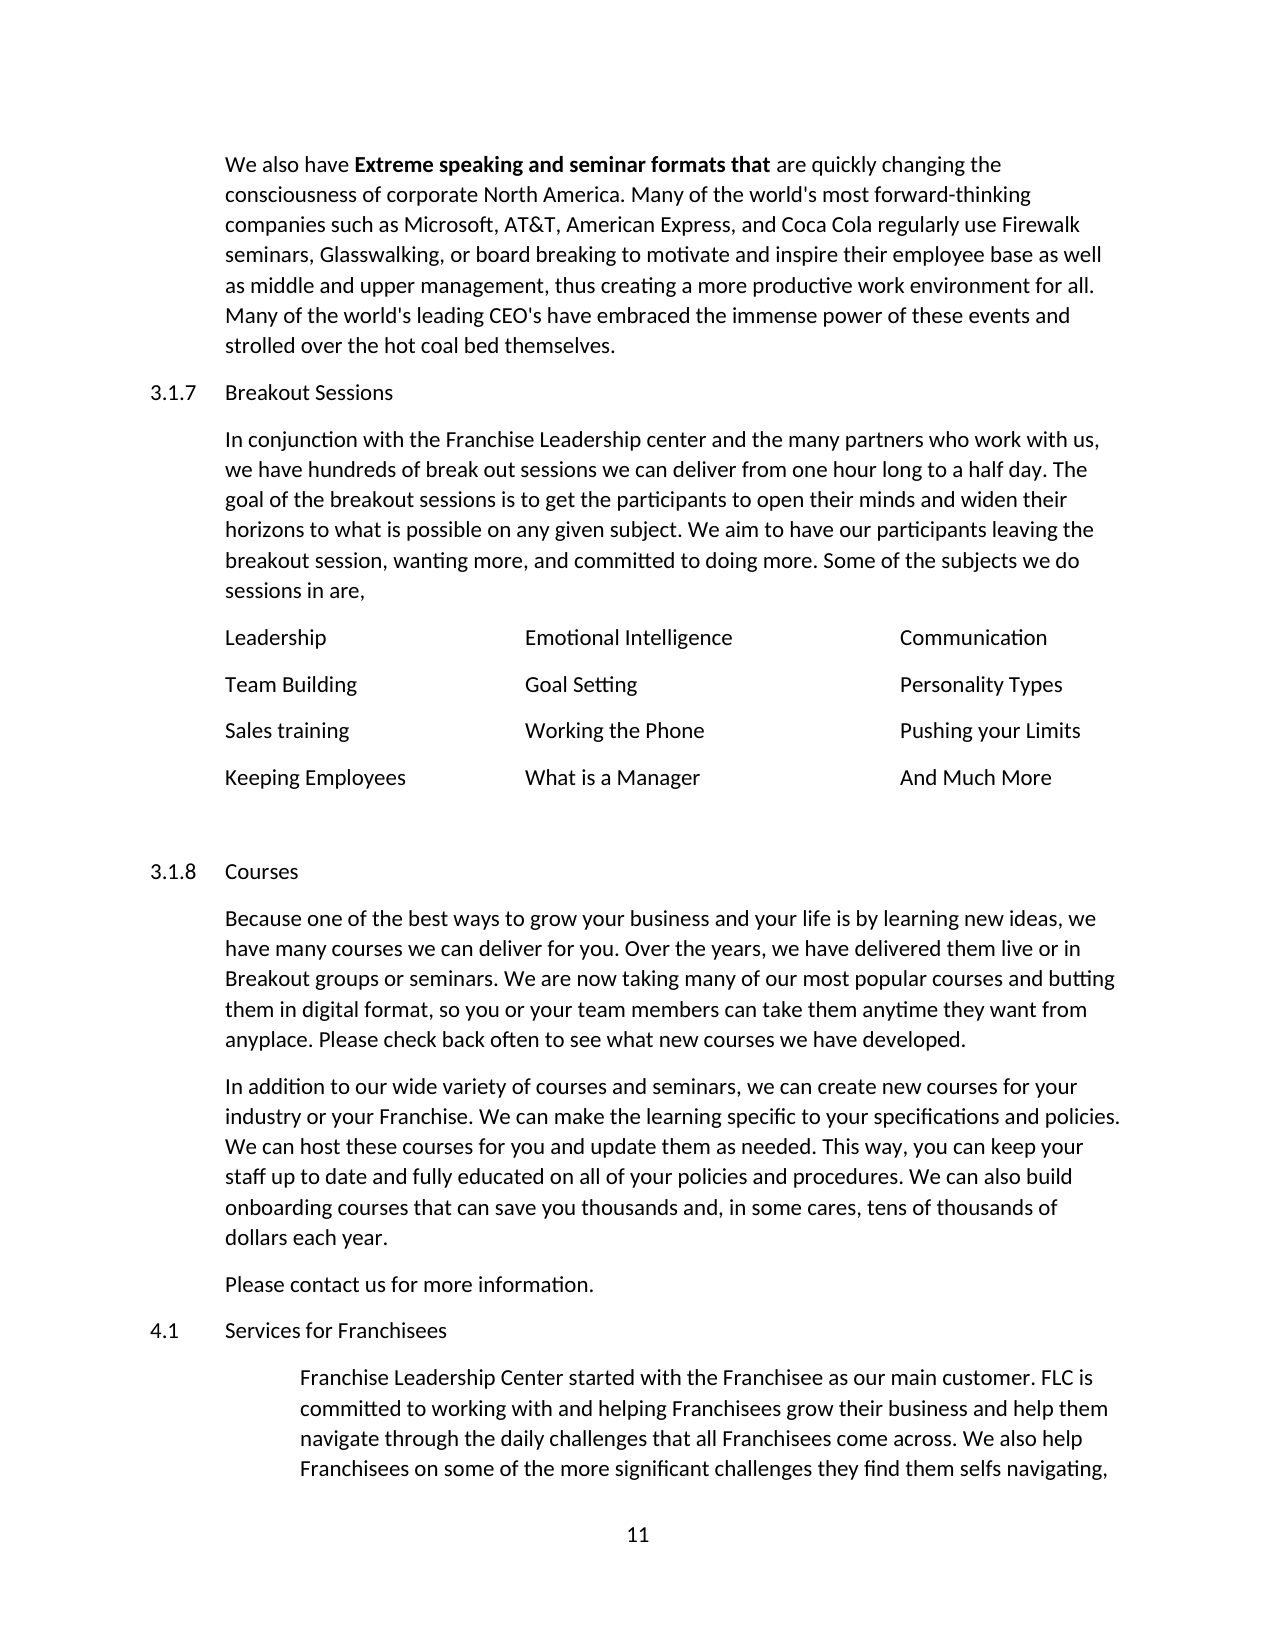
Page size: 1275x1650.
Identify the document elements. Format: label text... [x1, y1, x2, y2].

text Please contact us for more information. [225, 1270, 1125, 1298]
text 3.1.7 Breakout Sessions [150, 378, 1125, 406]
text Team Building Goal Setting Personality Types [225, 670, 1125, 698]
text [300, 1363, 1125, 1482]
text Because one of the best ways to grow your business and your life is by learning new ideas, we have many courses we can deliver for you. Over the years, we have delivered them live or in Breakout groups or seminars. We are now taking many of our most popular courses and butting them in digital format, so you or your team members can take them anytime they want from anyplace. Please check back often to see what new courses we have developed. [225, 904, 1125, 1053]
text In addition to our wide variety of courses and seminars, we can create new courses for your industry or your Franchise. We can make the learning specific to your specifications and policies. We can host these courses for you and update them as needed. This way, you can keep your staff up to date and fully educated on all of your policies and procedures. We can also build onboarding courses that can save you thousands and, in some cares, tens of thousands of dollars each year. [225, 1072, 1125, 1251]
text Leadership Emotional Intelligence Communication [225, 623, 1125, 651]
text 3.1.8 Courses [150, 857, 1125, 885]
text Sales training Working the Phone Pushing your Limits [225, 717, 1125, 745]
text Keeping Employees What is a Manager And Much More [225, 763, 1125, 792]
text We also have Extreme speaking and seminar formats that are quickly changing the consciousness of corporate North America. Many of the world's most forward-thinking companies such as Microsoft, AT&T, American Express, and Coca Cola regularly use Firewalk seminars, Glasswalking, or board breaking to motivate and inspire their employee base as well as middle and upper management, thus creating a more productive work environment for all. Many of the world's leading CEO's have embraced the immense power of these events and strolled over the hot coal bed themselves. [225, 150, 1125, 359]
text In conjunction with the Franchise Leadership center and the many partners who work with us, we have hundreds of break out sessions we can deliver from one hour long to a half day. The goal of the breakout sessions is to get the participants to open their minds and widen their horizons to what is possible on any given subject. We aim to have our participants leaving the breakout session, wanting more, and committed to doing more. Some of the subjects we do sessions in are, [225, 425, 1125, 604]
text 4.1 Services for Franchisees [150, 1317, 1125, 1345]
